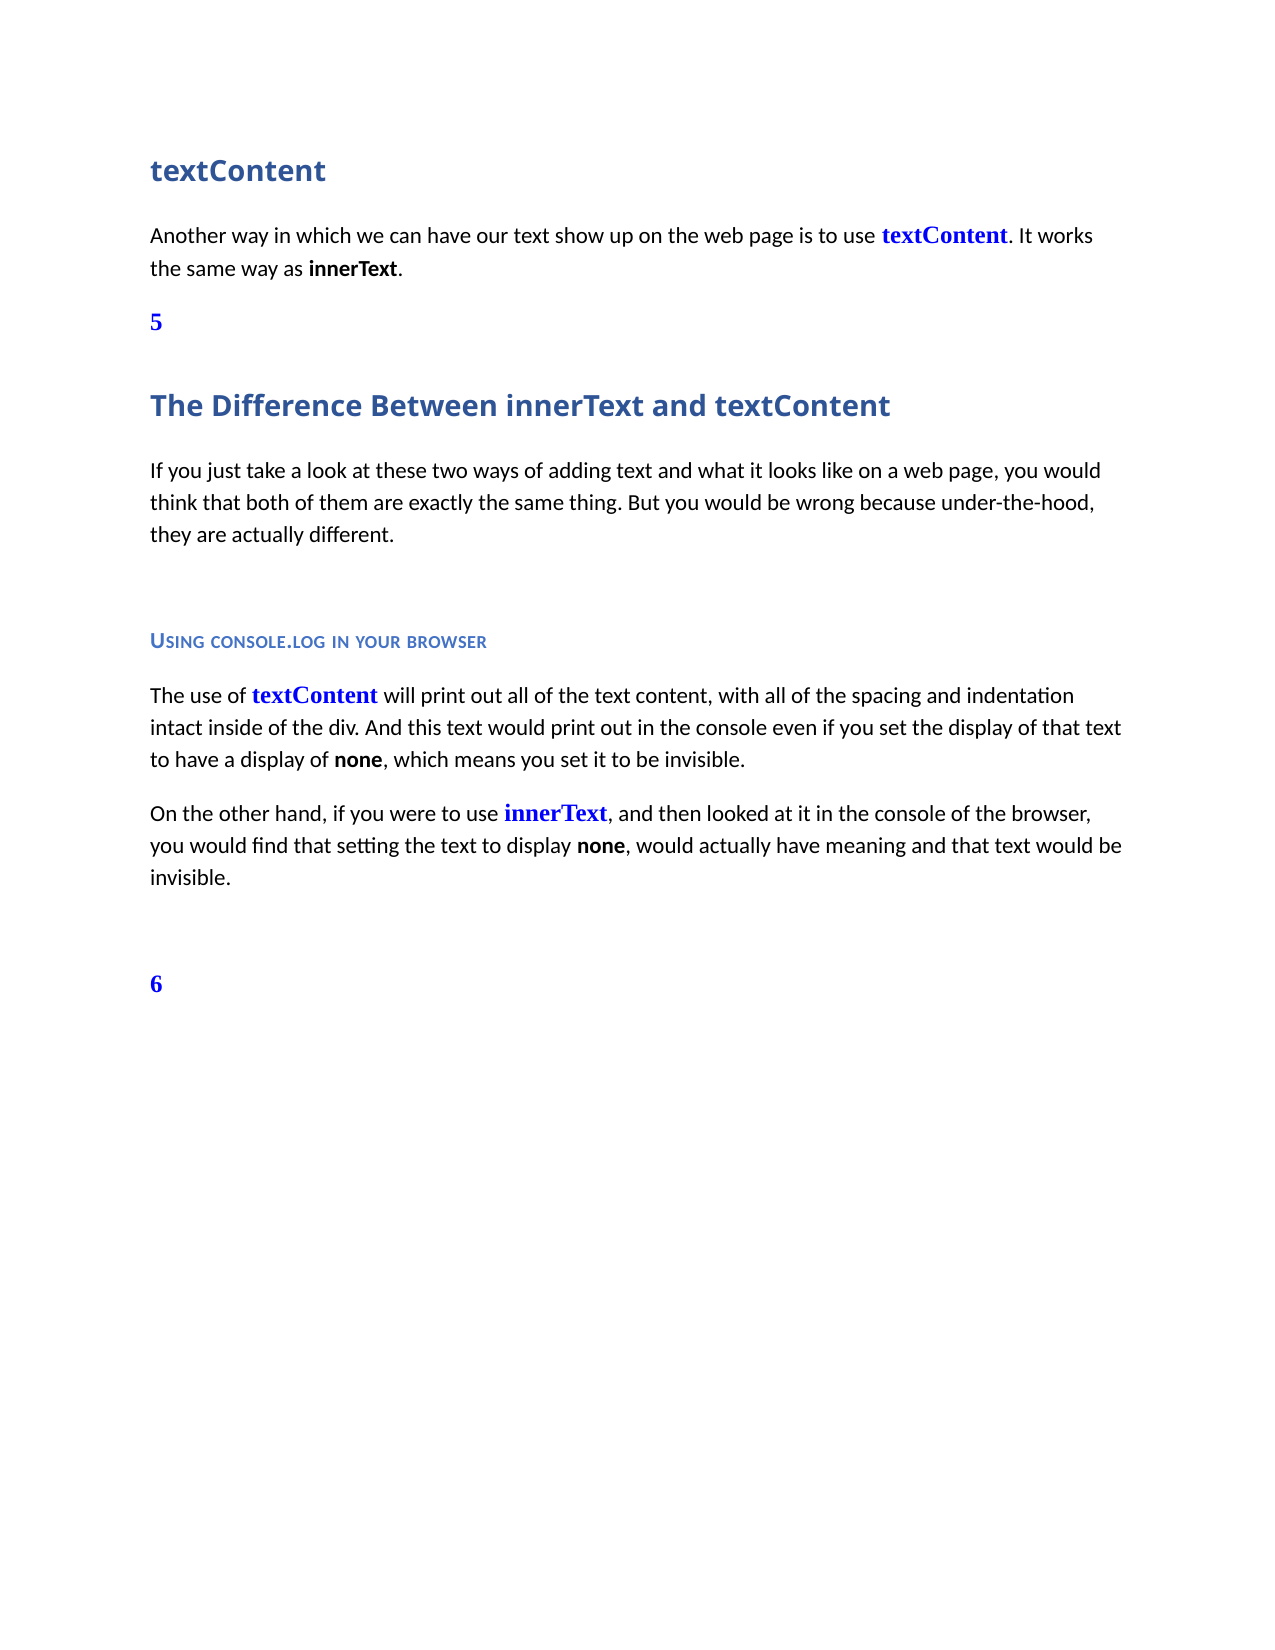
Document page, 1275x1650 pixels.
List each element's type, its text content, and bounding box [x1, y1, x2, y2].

text Using console.log in your browser [150, 627, 1125, 655]
subtitle textContent [150, 150, 1125, 190]
text 5 [150, 307, 1125, 336]
text The use of textContent will print out all of the text content, with all of the spacing and indentation intact inside of the div. And this text would print out in the console even if you set the display of that text to have a display of none, which means you set it to be invisible. [150, 680, 1125, 773]
text Another way in which we can have our text show up on the web page is to use textContent. It works the same way as innerText. [150, 221, 1125, 282]
text On the other hand, if you were to use innerText, and then looked at it in the console of the browser, you would find that setting the text to display none, would actually have meaning and that text would be invisible. [150, 798, 1125, 892]
text 6 [150, 969, 1125, 998]
subtitle The Difference Between innerText and textContent [150, 386, 1125, 425]
text If you just take a look at these two ways of adding text and what it looks like on a web page, you would think that both of them are exactly the same thing. But you would be wrong because under-the-hood, they are actually different. [150, 456, 1125, 549]
